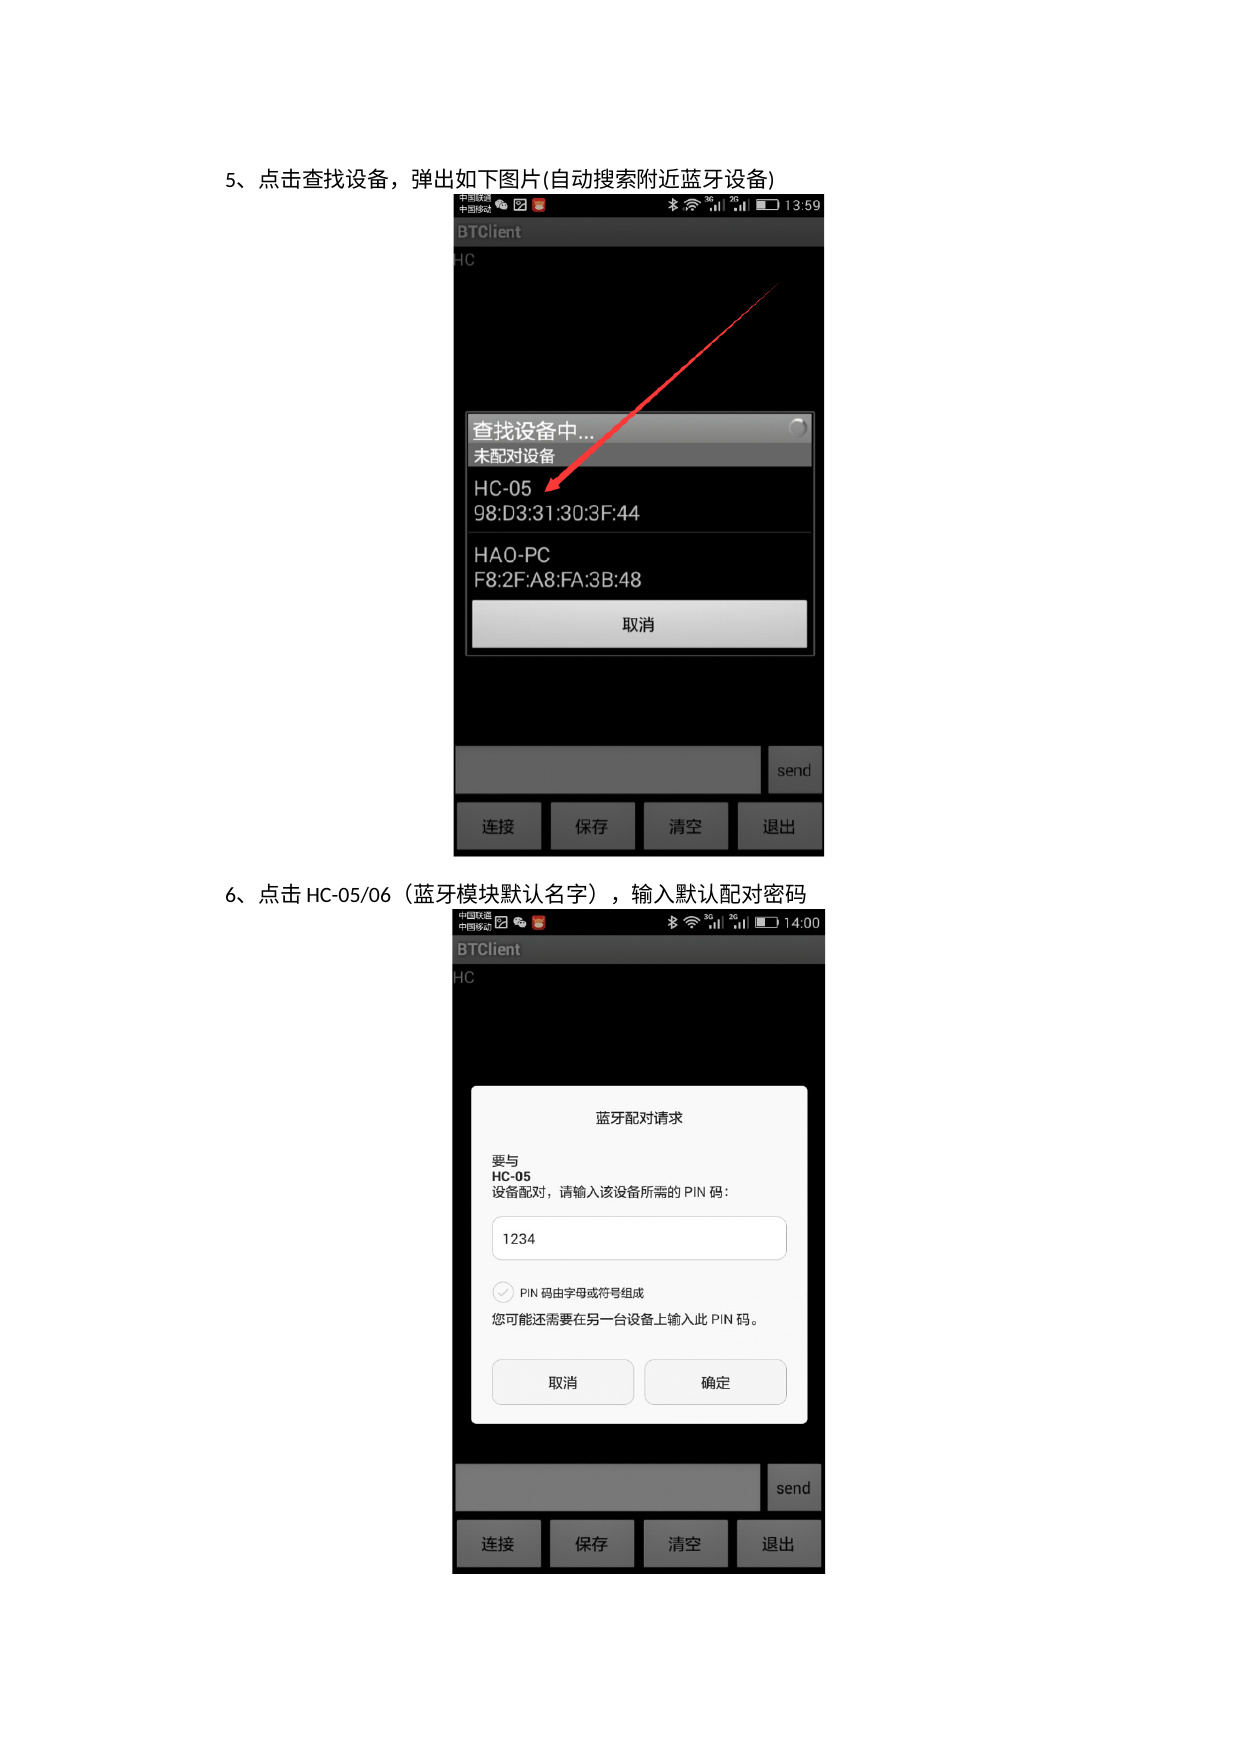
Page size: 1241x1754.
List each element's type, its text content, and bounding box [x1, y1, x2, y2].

picture [452, 909, 826, 1574]
list 5、点击查找设备，弹出如下图片(自动搜索附近蓝牙设备) [225, 162, 1053, 194]
list 6、点击HC-05/06（蓝牙模块默认名字），输入默认配对密码 [225, 877, 1053, 909]
picture [453, 194, 825, 857]
